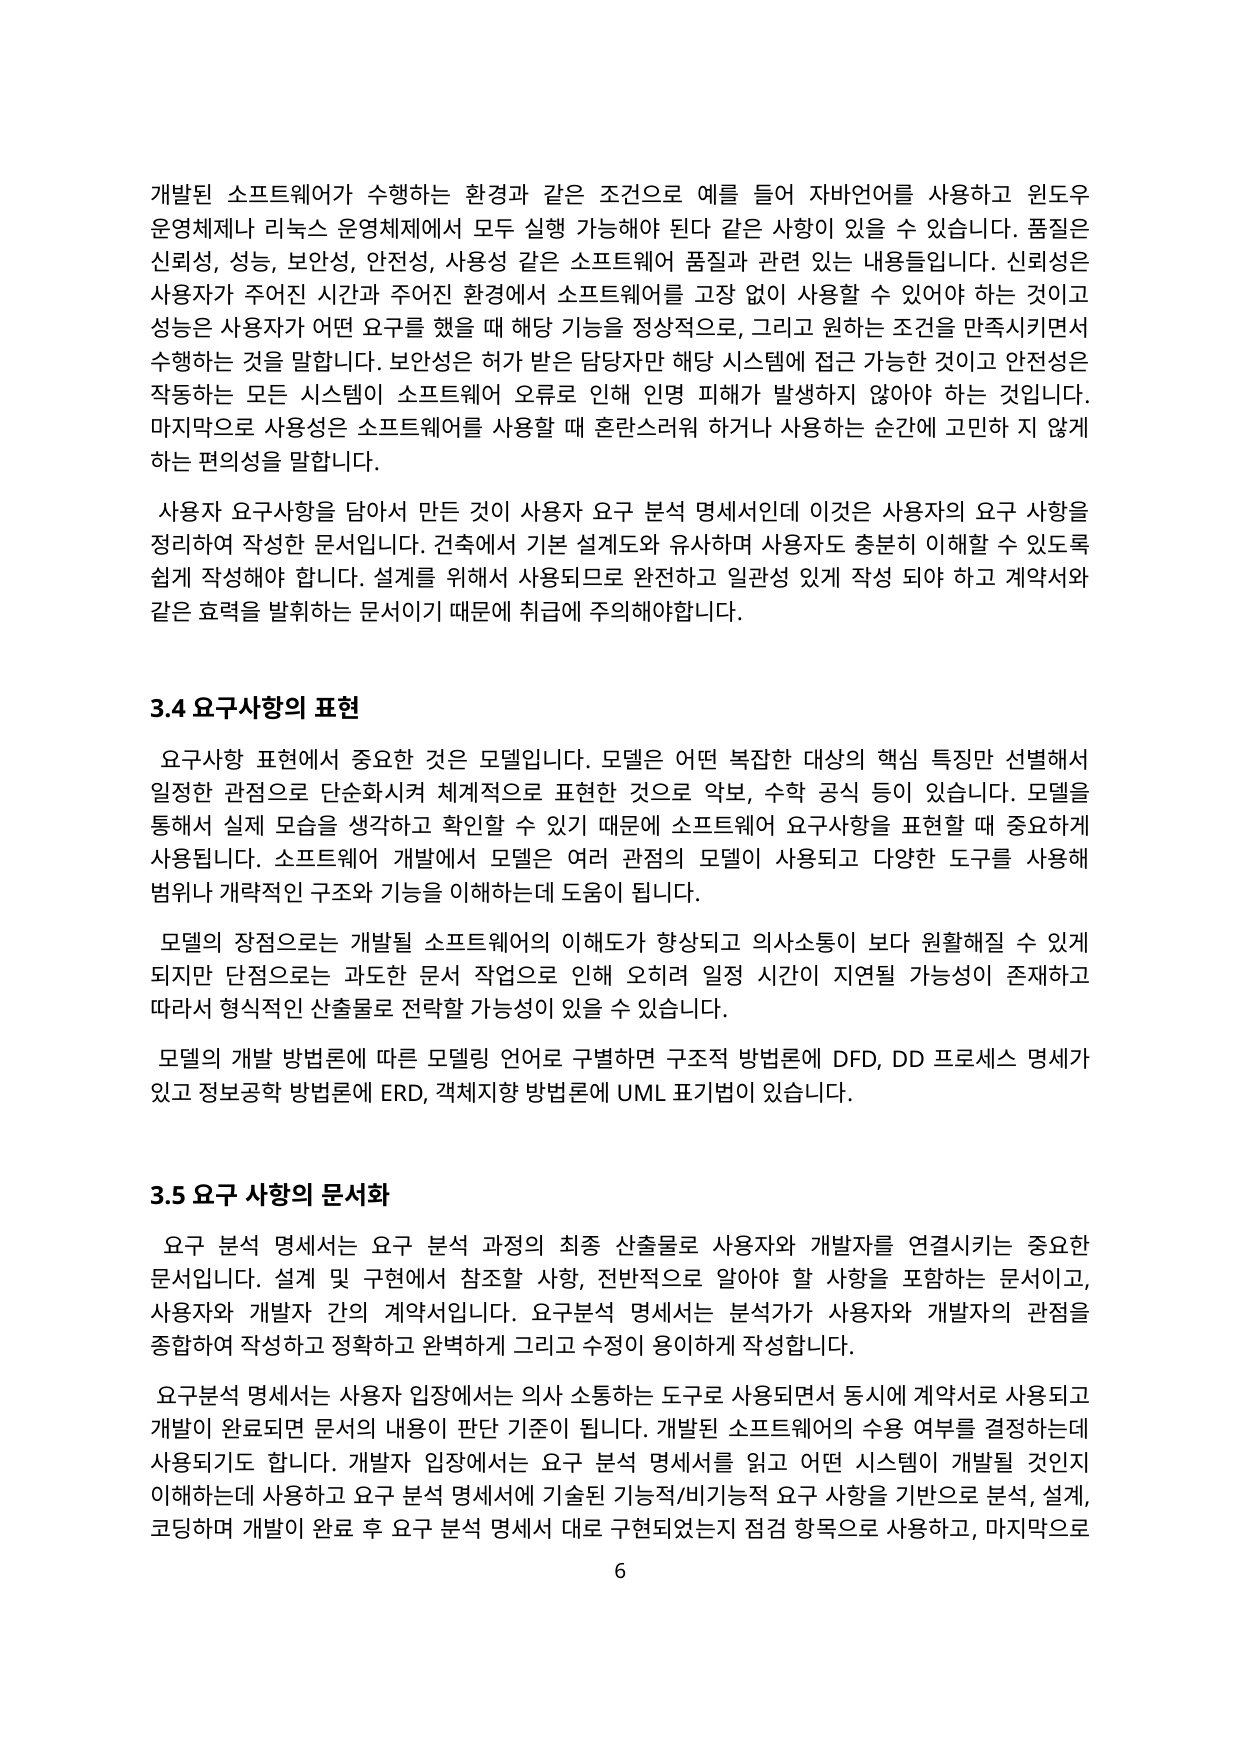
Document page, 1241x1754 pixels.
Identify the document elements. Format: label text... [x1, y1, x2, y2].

text 3.4 요구사항의 표현 [150, 688, 1090, 725]
text 모델의 장점으로는 개발될 소프트웨어의 이해도가 향상되고 의사소통이 보다 원활해질 수 있게 되지만 단점으로는 과도한 문서 작업으로 인해 오히려 일정 시간이 지연될 가능성이 존재하고 따라서 형식적인 산출물로 전락할 가능성이 있을 수 있습니다. [150, 925, 1090, 1024]
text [150, 1378, 1090, 1544]
text 3.5 요구 사항의 문서화 [150, 1175, 1090, 1211]
text 요구사항 표현에서 중요한 것은 모델입니다. 모델은 어떤 복잡한 대상의 핵심 특징만 선별해서 일정한 관점으로 단순화시켜 체계적으로 표현한 것으로 악보, 수학 공식 등이 있습니다. 모델을 통해서 실제 모습을 생각하고 확인할 수 있기 때문에 소프트웨어 요구사항을 표현할 때 중요하게 사용됩니다. 소프트웨어 개발에서 모델은 여러 관점의 모델이 사용되고 다양한 도구를 사용해 범위나 개략적인 구조와 기능을 이해하는데 도움이 됩니다. [150, 741, 1090, 908]
text 요구 분석 명세서는 요구 분석 과정의 최종 산출물로 사용자와 개발자를 연결시키는 중요한 문서입니다. 설계 및 구현에서 참조할 사항, 전반적으로 알아야 할 사항을 포함하는 문서이고, 사용자와 개발자 간의 계약서입니다. 요구분석 명세서는 분석가가 사용자와 개발자의 관점을 종합하여 작성하고 정확하고 완벽하게 그리고 수정이 용이하게 작성합니다. [150, 1228, 1090, 1361]
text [150, 177, 1090, 477]
text 사용자 요구사항을 담아서 만든 것이 사용자 요구 분석 명세서인데 이것은 사용자의 요구 사항을 정리하여 작성한 문서입니다. 건축에서 기본 설계도와 유사하며 사용자도 충분히 이해할 수 있도록 쉽게 작성해야 합니다. 설계를 위해서 사용되므로 완전하고 일관성 있게 작성 되야 하고 계약서와 같은 효력을 발휘하는 문서이기 때문에 취급에 주의해야합니다. [150, 493, 1090, 627]
text 모델의 개발 방법론에 따른 모델링 언어로 구별하면 구조적 방법론에 DFD, DD 프로세스 명세가 있고 정보공학 방법론에 ERD, 객체지향 방법론에 UML 표기법이 있습니다. [150, 1041, 1090, 1108]
